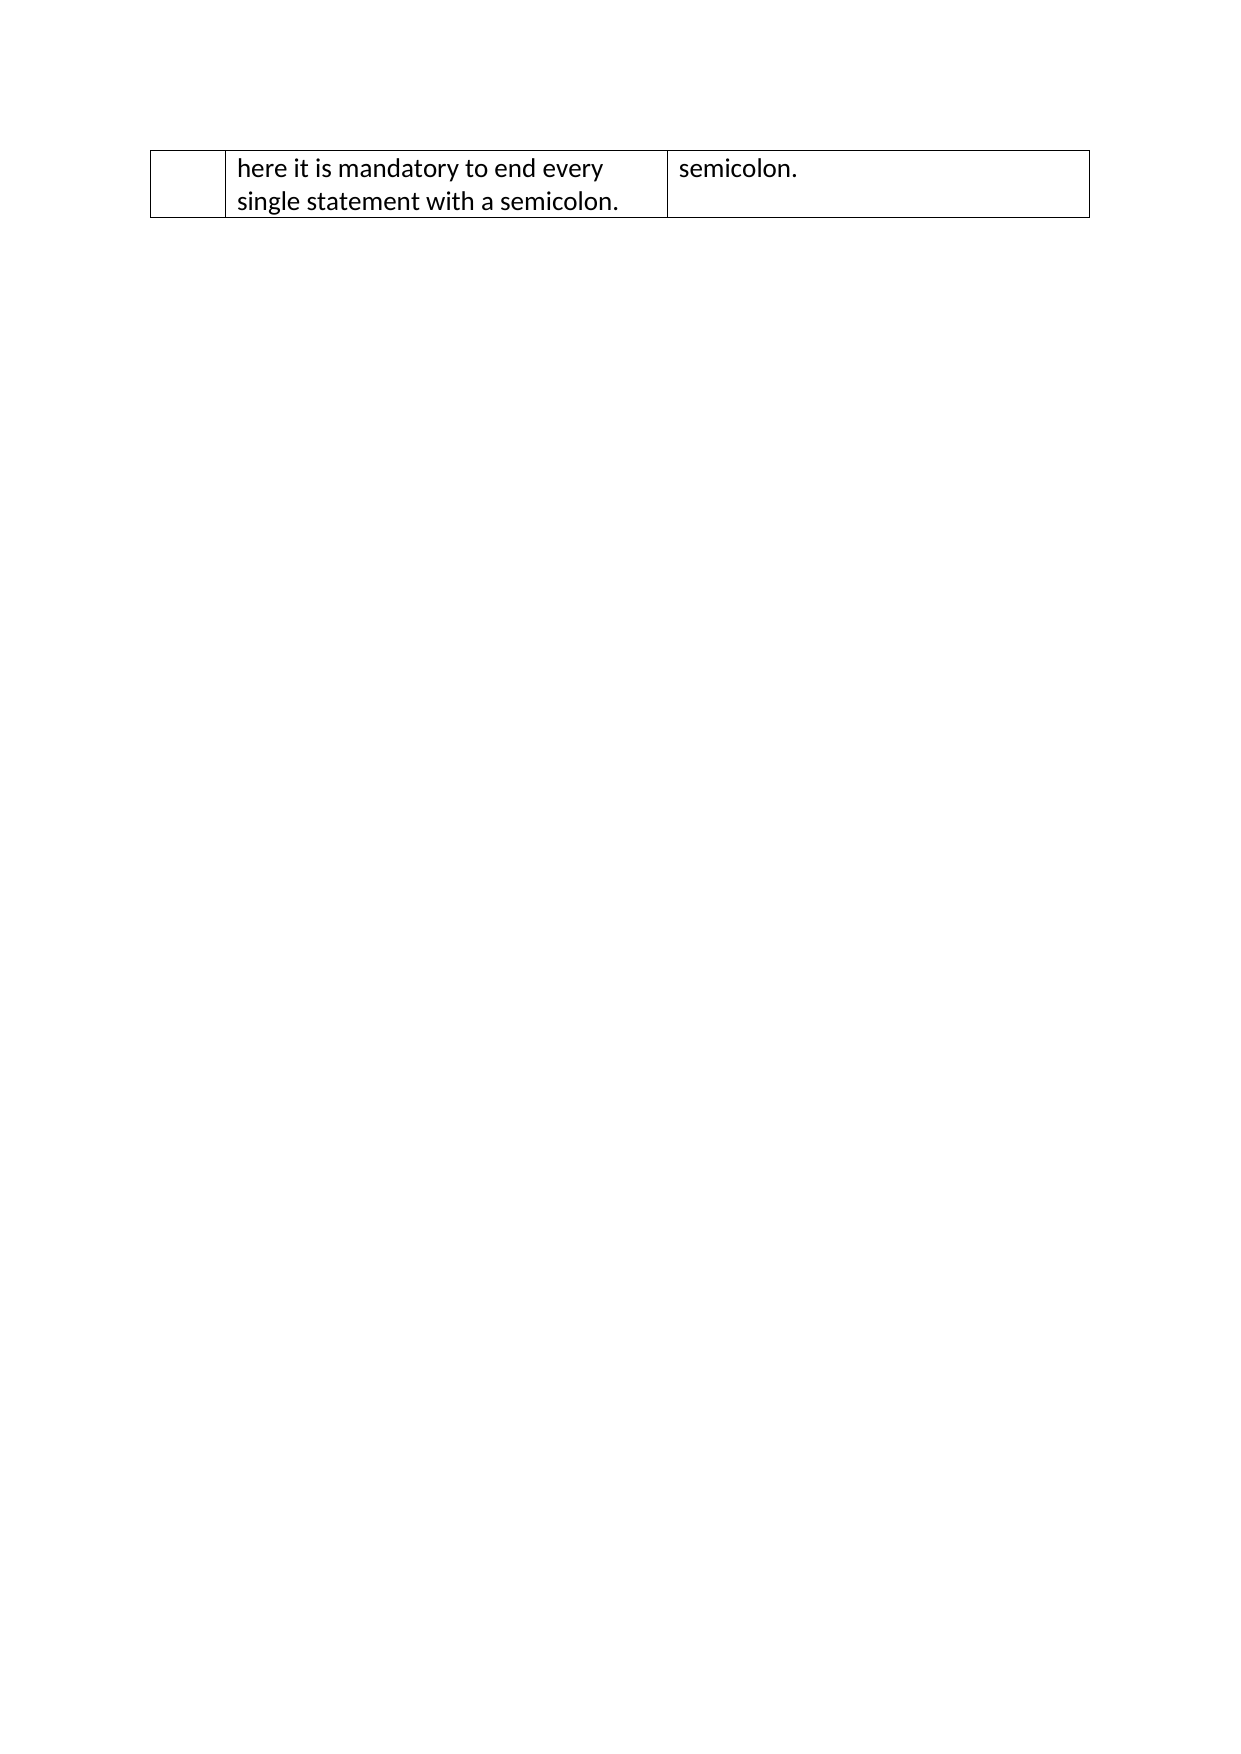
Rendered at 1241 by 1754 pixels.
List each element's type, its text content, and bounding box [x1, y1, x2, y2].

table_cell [226, 151, 667, 217]
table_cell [668, 151, 1089, 217]
table_cell 12 [151, 151, 225, 217]
